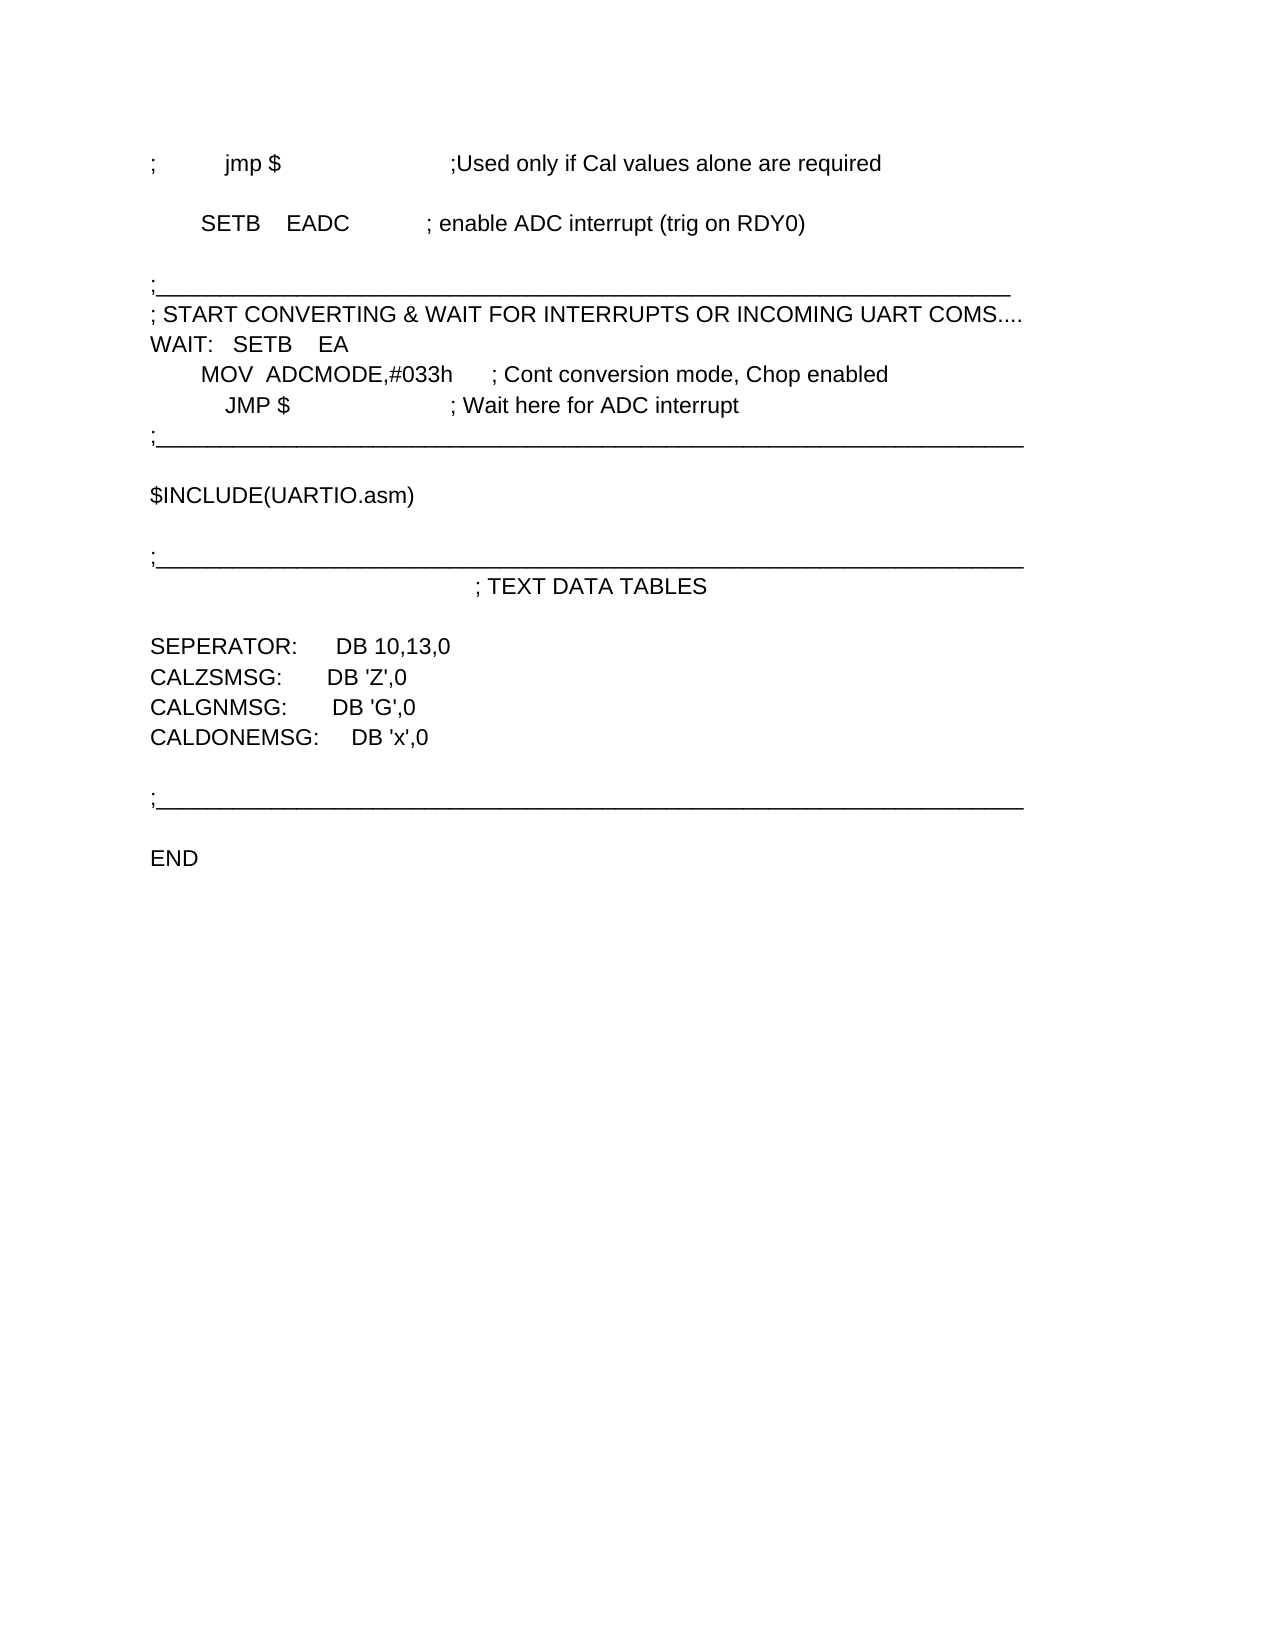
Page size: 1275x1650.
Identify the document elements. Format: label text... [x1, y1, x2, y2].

text ;____________________________________________________________________ [150, 543, 1125, 569]
text ;____________________________________________________________________ [150, 422, 1125, 448]
text END [150, 845, 1125, 871]
text ; START CONVERTING & WAIT FOR INTERRUPTS OR INCOMING UART COMS.... [150, 301, 1125, 327]
text JMP $ ; Wait here for ADC interrupt [150, 392, 1125, 418]
text CALZSMSG: DB 'Z',0 [150, 663, 1125, 690]
text SEPERATOR: DB 10,13,0 [150, 633, 1125, 660]
text CALGNMSG: DB 'G',0 [150, 694, 1125, 720]
text ; jmp $ ;Used only if Cal values alone are required [150, 150, 1125, 176]
text CALDONEMSG: DB 'x',0 [150, 724, 1125, 750]
text MOV ADCMODE,#033h ; Cont conversion mode, Chop enabled [150, 361, 1125, 388]
text ;___________________________________________________________________ [150, 271, 1125, 297]
text ; TEXT DATA TABLES [150, 573, 1125, 599]
text ;____________________________________________________________________ [150, 784, 1125, 811]
text SETB EADC ; enable ADC interrupt (trig on RDY0) [150, 210, 1125, 237]
text WAIT: SETB EA [150, 331, 1125, 358]
text $INCLUDE(UARTIO.asm) [150, 482, 1125, 509]
